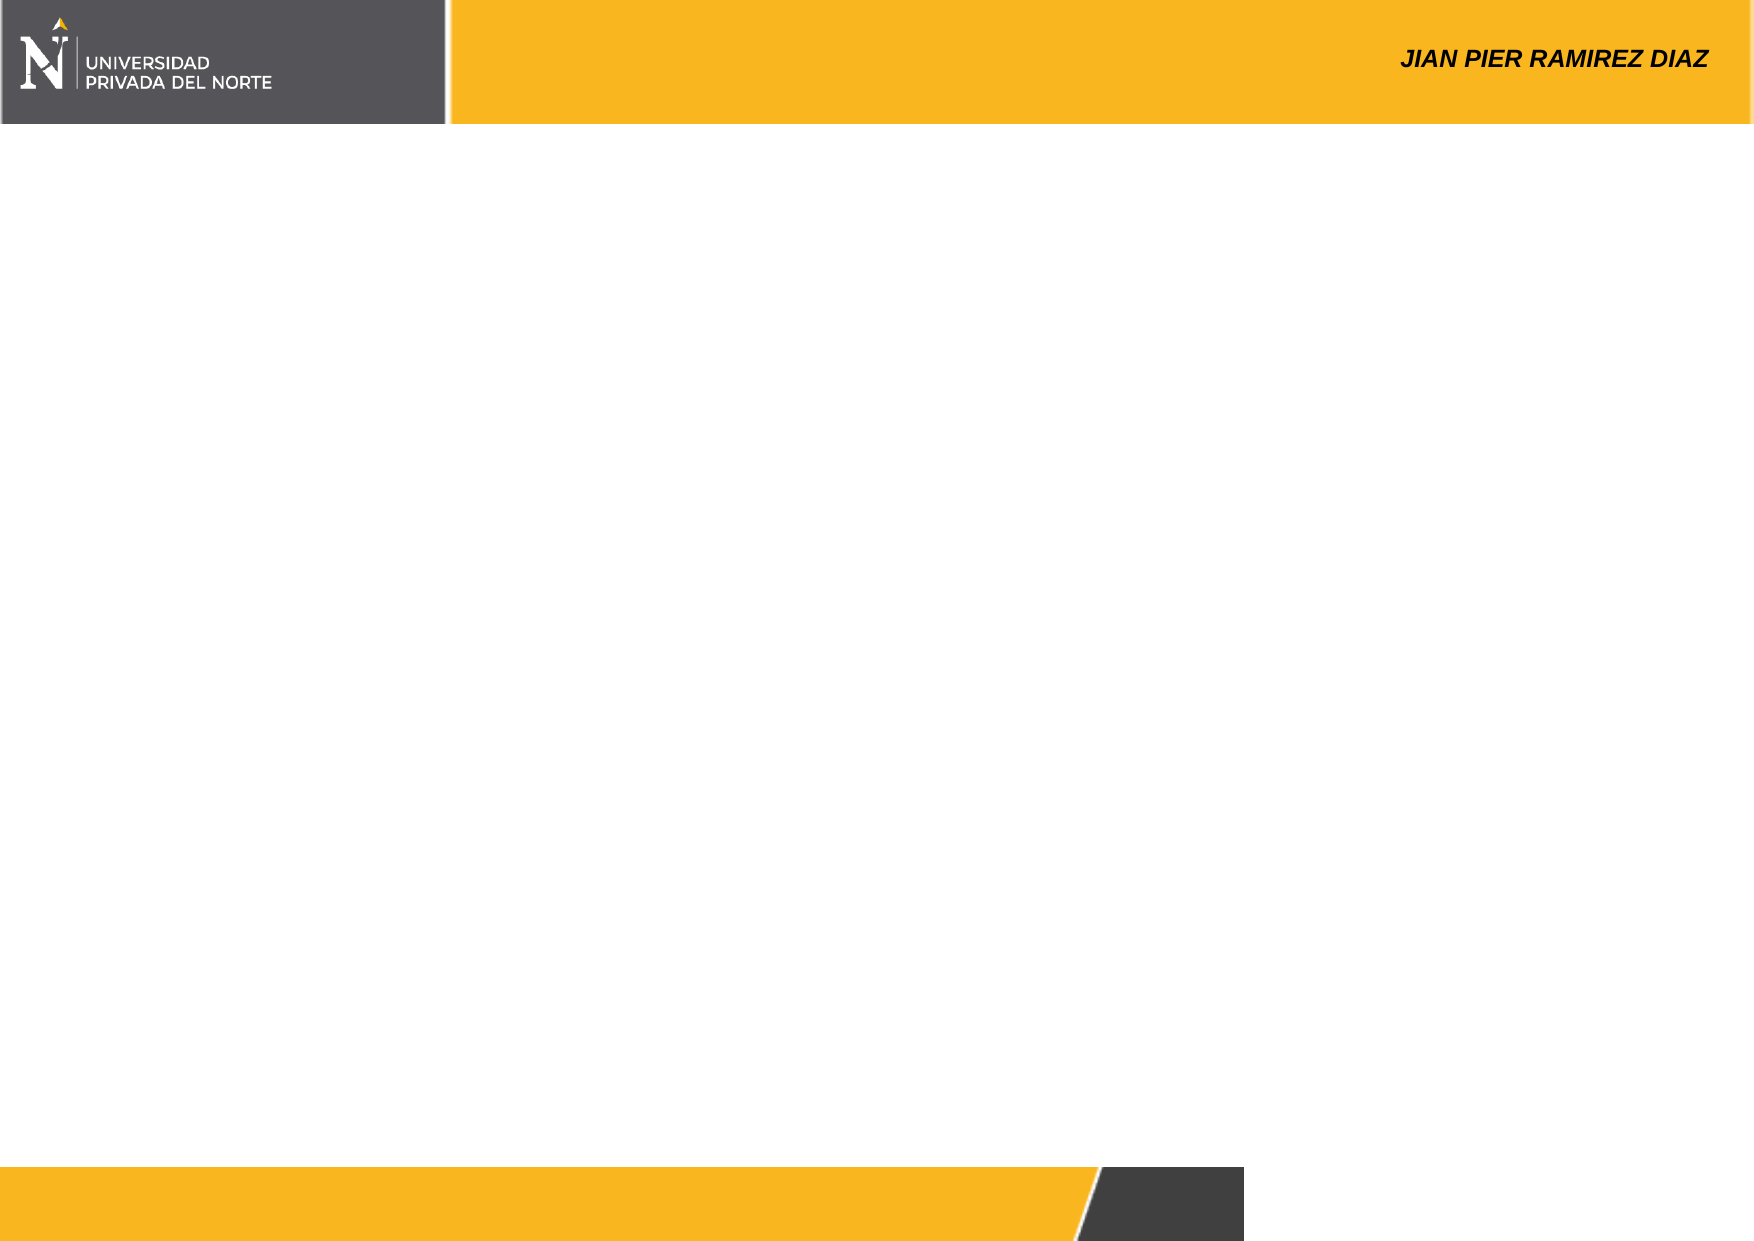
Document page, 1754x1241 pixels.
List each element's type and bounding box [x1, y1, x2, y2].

picture [0, 1167, 1244, 1241]
picture [0, 0, 1754, 124]
